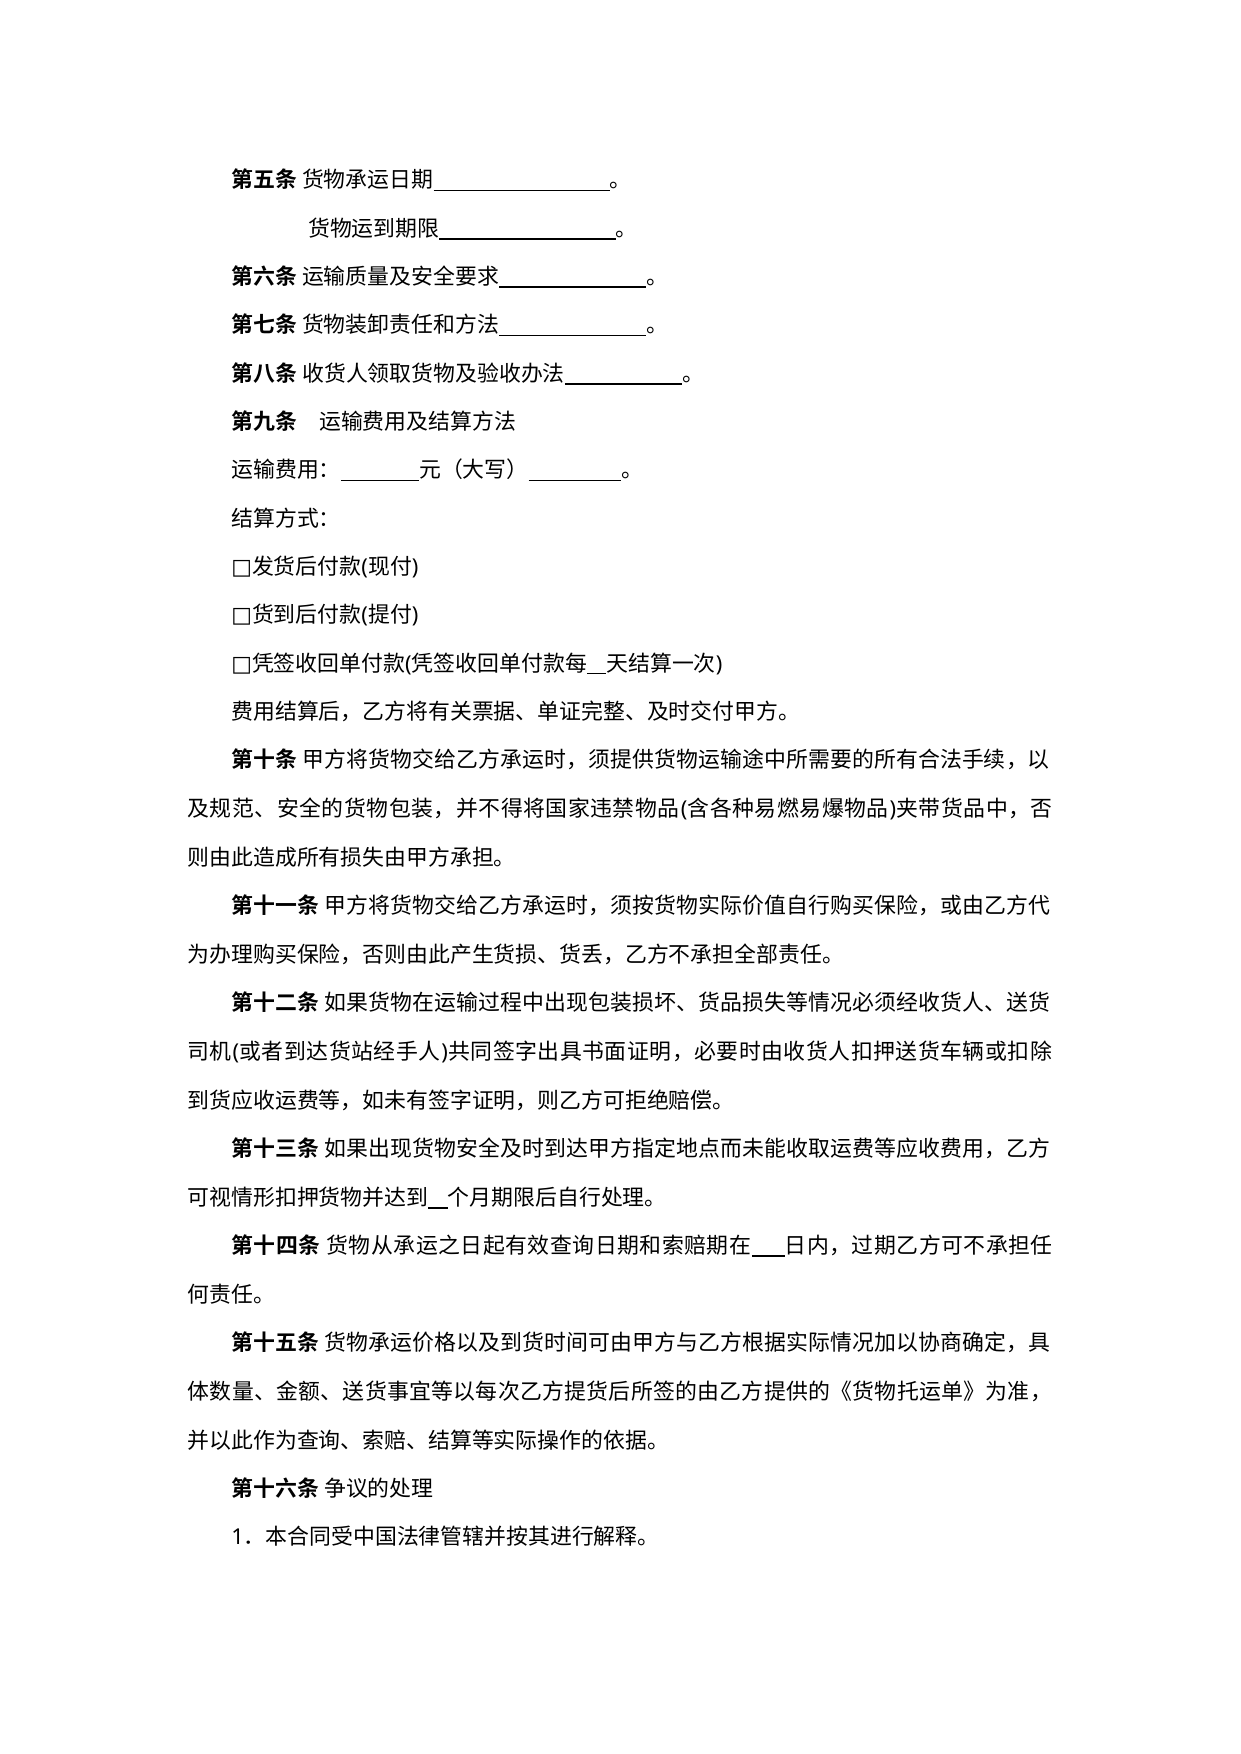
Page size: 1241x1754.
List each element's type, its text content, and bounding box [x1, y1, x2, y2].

text 货物运到期限 。 [187, 210, 1053, 243]
text 第十二条 如果货物在运输过程中出现包装损坏、货品损失等情况必须经收货人、送货司机(或者到达货站经手人)共同签字出具书面证明，必要时由收货人扣押送货车辆或扣除到货应收运费等，如未有签字证明，则乙方可拒绝赔偿。 [187, 985, 1053, 1115]
text 1．本合同受中国法律管辖并按其进行解释。 [187, 1519, 1053, 1552]
text 第六条 运输质量及安全要求 。 [187, 259, 1053, 291]
text 结算方式： [187, 500, 1053, 533]
text 第十三条 如果出现货物安全及时到达甲方指定地点而未能收取运费等应收费用，乙方可视情形扣押货物并达到 个月期限后自行处理。 [187, 1131, 1053, 1212]
text 第九条 运输费用及结算方法 [187, 404, 1053, 436]
text 第十五条 货物承运价格以及到货时间可由甲方与乙方根据实际情况加以协商确定，具体数量、金额、送货事宜等以每次乙方提货后所签的由乙方提供的《货物托运单》为准，并以此作为查询、索赔、结算等实际操作的依据。 [187, 1325, 1053, 1455]
text □货到后付款(提付) [187, 597, 1053, 629]
text 第十六条 争议的处理 [187, 1471, 1053, 1503]
text 第十一条 甲方将货物交给乙方承运时，须按货物实际价值自行购买保险，或由乙方代为办理购买保险，否则由此产生货损、货丢，乙方不承担全部责任。 [187, 888, 1053, 969]
text 运输费用： 元（大写） 。 [187, 452, 1053, 484]
text □发货后付款(现付) [187, 549, 1053, 581]
text 第五条 货物承运日期 。 [187, 162, 1053, 194]
text 第十四条 货物从承运之日起有效查询日期和索赔期在 日内，过期乙方可不承担任何责任。 [187, 1228, 1053, 1309]
text 第七条 货物装卸责任和方法 。 [187, 307, 1053, 339]
text 第十条 甲方将货物交给乙方承运时，须提供货物运输途中所需要的所有合法手续，以及规范、安全的货物包装，并不得将国家违禁物品(含各种易燃易爆物品)夹带货品中，否则由此造成所有损失由甲方承担。 [187, 742, 1053, 872]
text □凭签收回单付款(凭签收回单付款每 天结算一次) [187, 645, 1053, 678]
text 费用结算后，乙方将有关票据、单证完整、及时交付甲方。 [187, 694, 1053, 726]
text 第八条 收货人领取货物及验收办法 。 [187, 355, 1053, 388]
